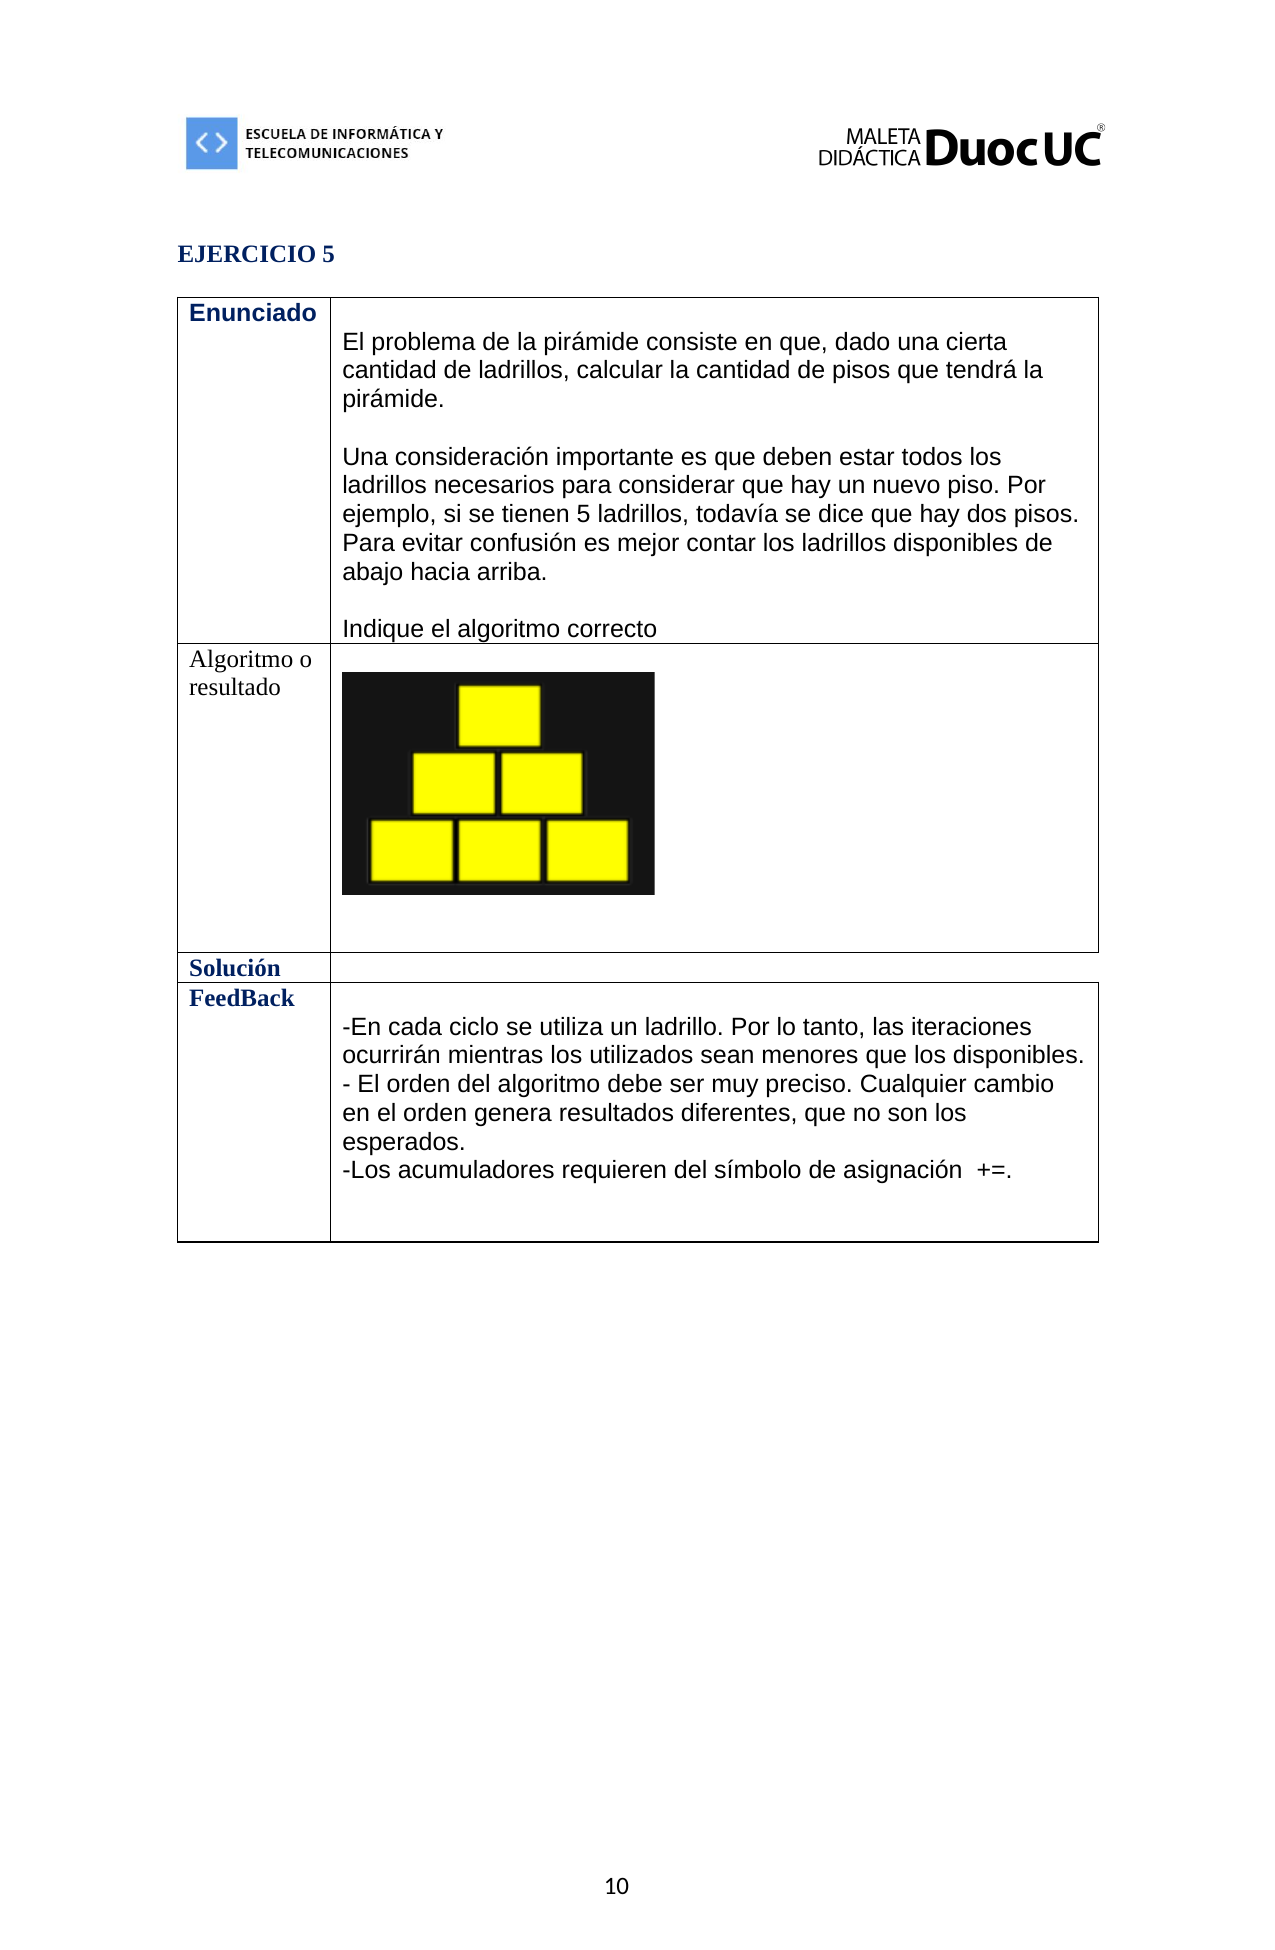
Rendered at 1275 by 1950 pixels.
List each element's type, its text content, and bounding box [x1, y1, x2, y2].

table_header Enunciado [178, 298, 330, 643]
table_cell FeedBack [178, 983, 330, 1241]
table_cell Algoritmo o resultado [178, 644, 330, 952]
picture [166, 102, 463, 182]
table_cell -En cada ciclo se utiliza un ladrillo. Por lo tanto, las iteraciones ocurrirán mientras los utilizados sean menores que los disponibles. - El orden del algoritmo debe ser muy preciso. Cualquier cambio en el orden genera resultados diferentes, que no son los esperados. -Los acumuladores requieren del símbolo de asignación +=. [331, 983, 1098, 1241]
table_cell [331, 644, 1098, 952]
table_cell Solución [178, 953, 330, 982]
picture [812, 114, 1106, 171]
picture [342, 672, 655, 895]
text EJERCICIO 5 [177, 239, 1098, 268]
table_header El problema de la pirámide consiste en que, dado una cierta cantidad de ladrillos, calcular la cantidad de pisos que tendrá la pirámide. Una consideración importante es que deben estar todos los ladrillos necesarios para considerar que hay un nuevo piso. Por ejemplo, si se tienen 5 ladrillos, todavía se dice que hay dos pisos. Para evitar confusión es mejor contar los ladrillos disponibles de abajo hacia arriba. Indique el algoritmo correcto [331, 298, 1098, 643]
